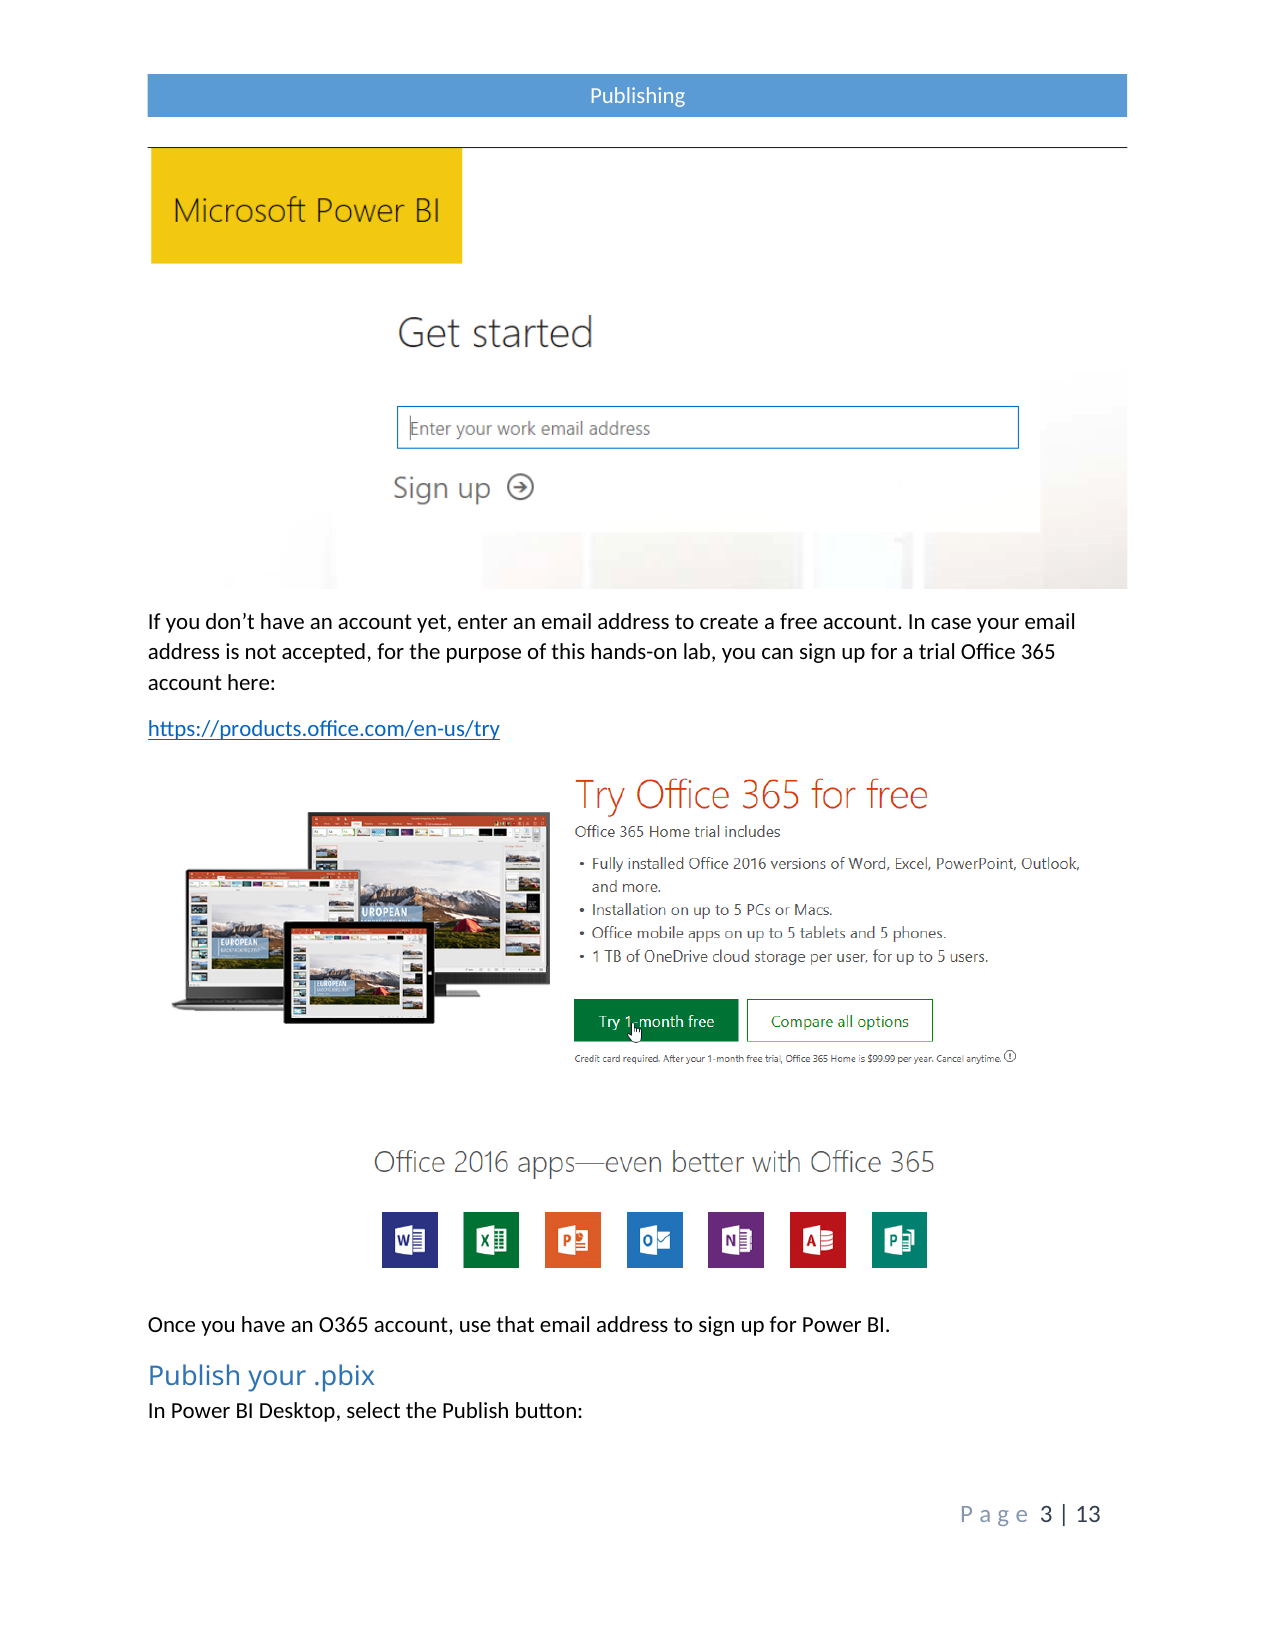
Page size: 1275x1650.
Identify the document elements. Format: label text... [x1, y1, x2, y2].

text Once you have an O365 account, use that email address to sign up for Power BI. [148, 1310, 1127, 1338]
subtitle Publish your .pbix [148, 1357, 1127, 1393]
text https://products.office.com/en-us/try [148, 714, 1127, 743]
text If you don’t have an account yet, enter an email address to create a free account. In case your email address is not accepted, for the purpose of this hands-on lab, you can sign up for a trial Office 365 account here: [148, 607, 1127, 696]
picture [147, 761, 1128, 1291]
picture [147, 147, 1128, 589]
text In Power BI Desktop, select the Publish button: [148, 1396, 1127, 1424]
